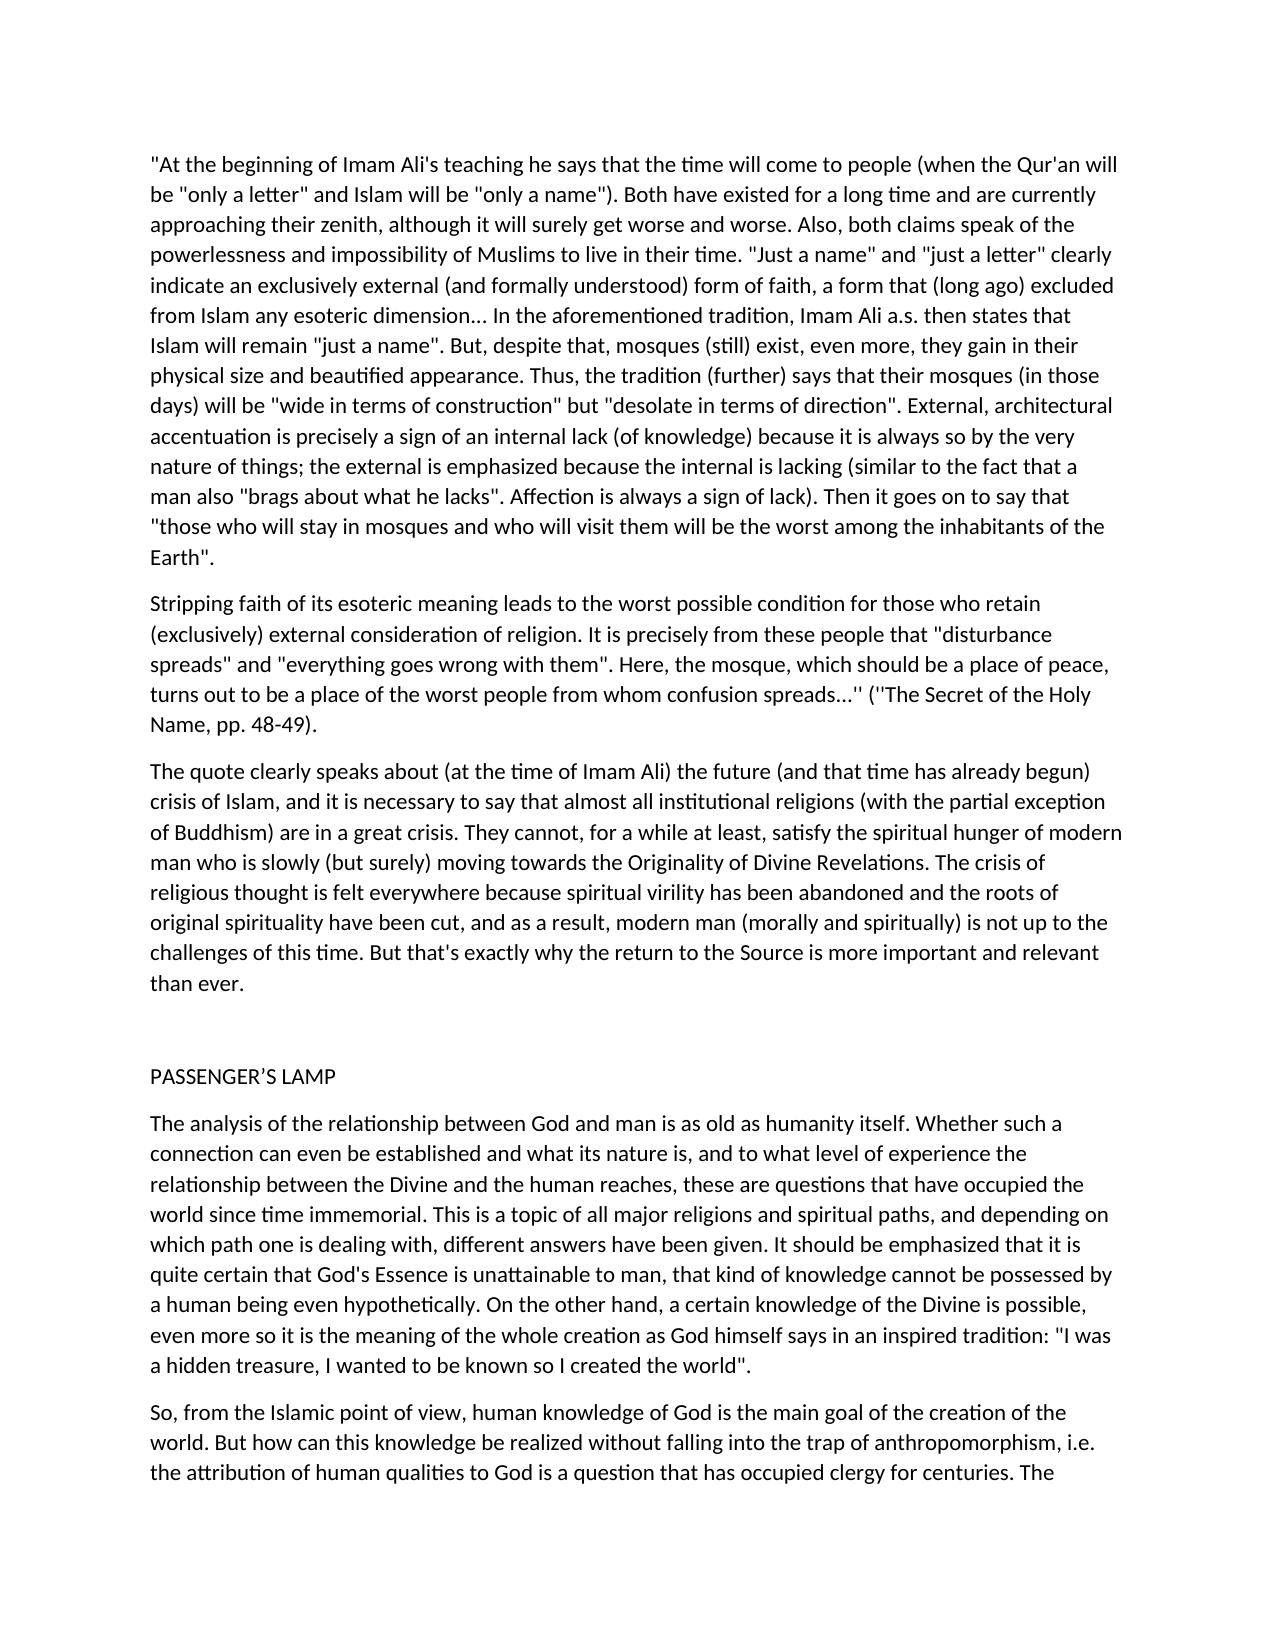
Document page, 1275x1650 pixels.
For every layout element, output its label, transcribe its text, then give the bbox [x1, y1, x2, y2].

text The analysis of the relationship between God and man is as old as humanity itself. Whether such a connection can even be established and what its nature is, and to what level of experience the relationship between the Divine and the human reaches, these are questions that have occupied the world since time immemorial. This is a topic of all major religions and spiritual paths, and depending on which path one is dealing with, different answers have been given. It should be emphasized that it is quite certain that God's Essence is unattainable to man, that kind of knowledge cannot be possessed by a human being even hypothetically. On the other hand, a certain knowledge of the Divine is possible, even more so it is the meaning of the whole creation as God himself says in an inspired tradition: "I was a hidden treasure, I wanted to be known so I created the world". [150, 1109, 1125, 1379]
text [150, 1398, 1125, 1486]
text The quote clearly speaks about (at the time of Imam Ali) the future (and that time has already begun) crisis of Islam, and it is necessary to say that almost all institutional religions (with the partial exception of Buddhism) are in a great crisis. They cannot, for a while at least, satisfy the spiritual hunger of modern man who is slowly (but surely) moving towards the Originality of Divine Revelations. The crisis of religious thought is felt everywhere because spiritual virility has been abandoned and the roots of original spirituality have been cut, and as a result, modern man (morally and spiritually) is not up to the challenges of this time. But that's exactly why the return to the Source is more important and relevant than ever. [150, 757, 1125, 997]
text Stripping faith of its esoteric meaning leads to the worst possible condition for those who retain (exclusively) external consideration of religion. It is precisely from these people that "disturbance spreads" and "everything goes wrong with them". Here, the mosque, which should be a place of peace, turns out to be a place of the worst people from whom confusion spreads...'' (''The Secret of the Holy Name, pp. 48-49). [150, 589, 1125, 738]
text PASSENGER’S LAMP [150, 1062, 1125, 1091]
text "At the beginning of Imam Ali's teaching he says that the time will come to people (when the Qur'an will be "only a letter" and Islam will be "only a name"). Both have existed for a long time and are currently approaching their zenith, although it will surely get worse and worse. Also, both claims speak of the powerlessness and impossibility of Muslims to live in their time. "Just a name" and "just a letter" clearly indicate an exclusively external (and formally understood) form of faith, a form that (long ago) excluded from Islam any esoteric dimension... In the aforementioned tradition, Imam Ali a.s. then states that Islam will remain "just a name". But, despite that, mosques (still) exist, even more, they gain in their physical size and beautified appearance. Thus, the tradition (further) says that their mosques (in those days) will be "wide in terms of construction" but "desolate in terms of direction". External, architectural accentuation is precisely a sign of an internal lack (of knowledge) because it is always so by the very nature of things; the external is emphasized because the internal is lacking (similar to the fact that a man also "brags about what he lacks". Affection is always a sign of lack). Then it goes on to say that "those who will stay in mosques and who will visit them will be the worst among the inhabitants of the Earth". [150, 150, 1125, 571]
